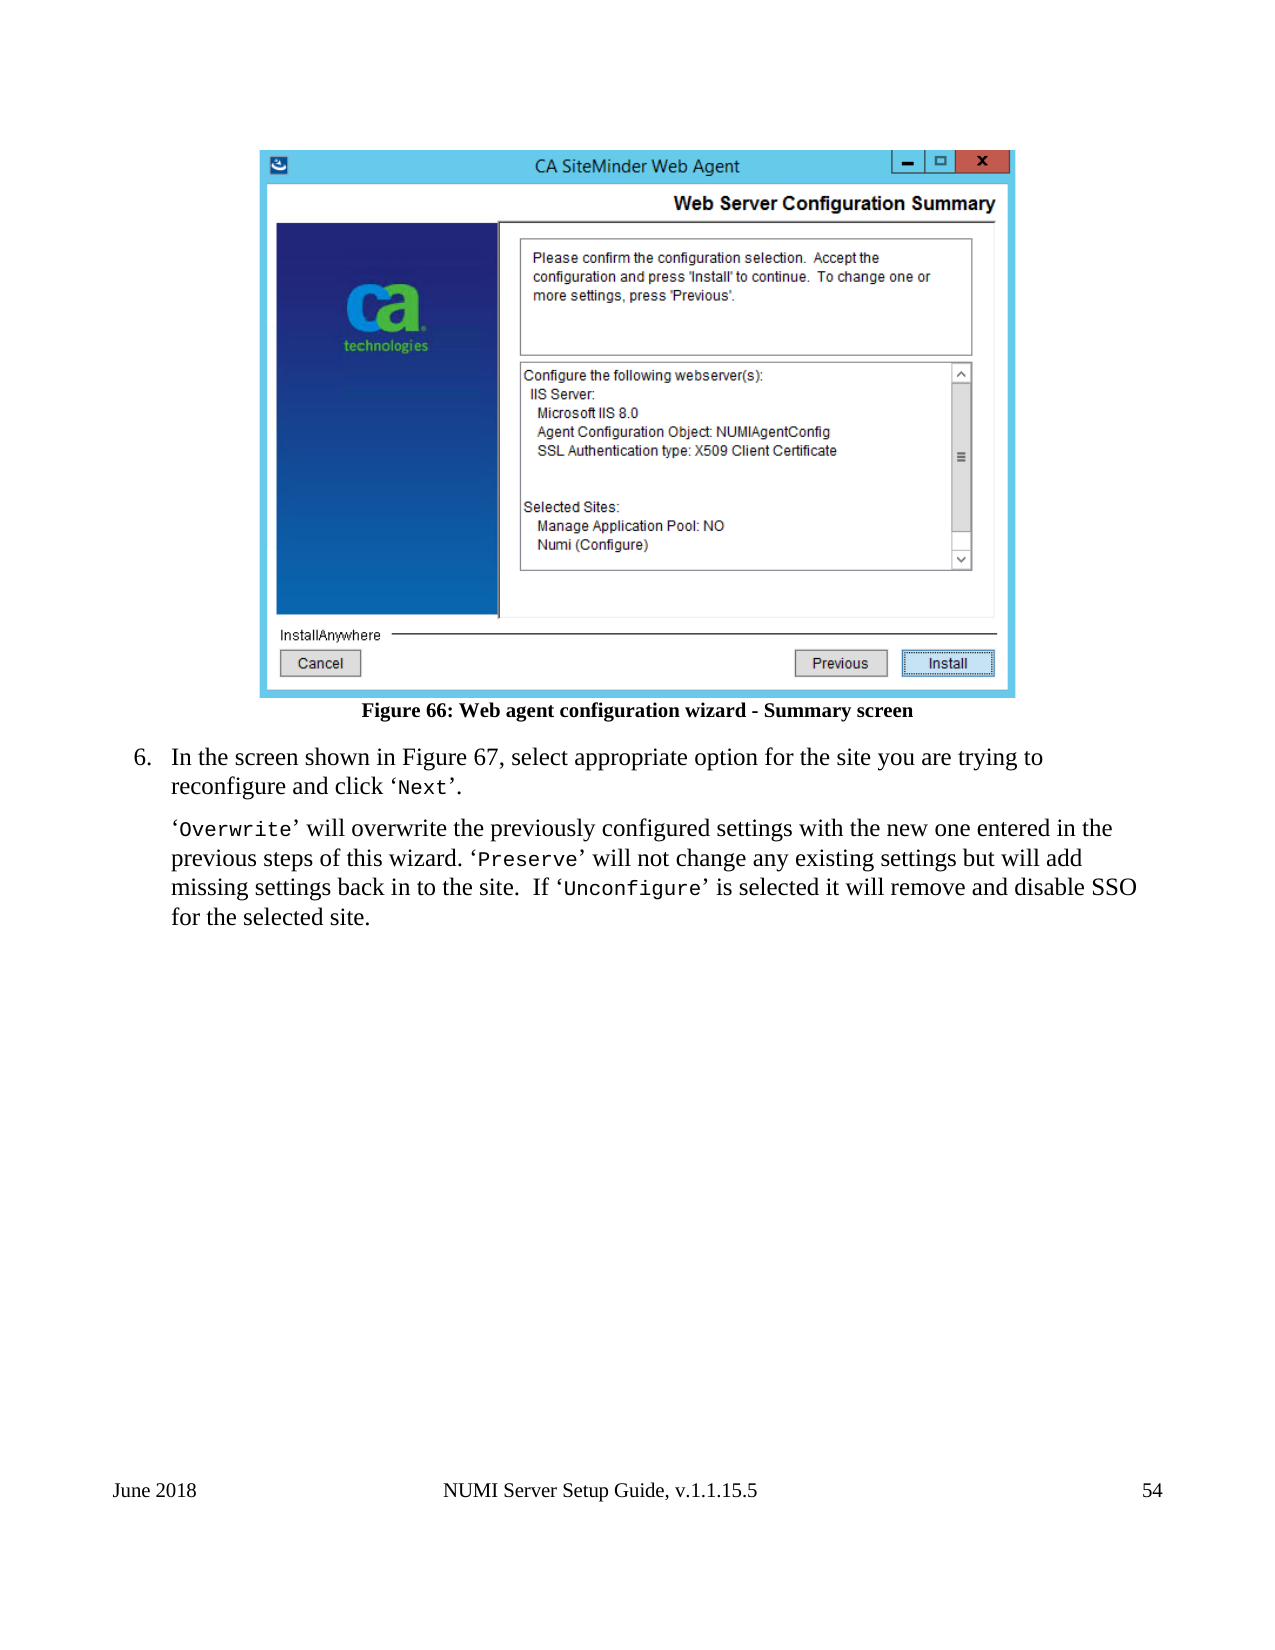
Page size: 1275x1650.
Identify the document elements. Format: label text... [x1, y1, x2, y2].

picture [259, 150, 1016, 698]
text Figure 66: Web agent configuration wizard - Summary screen [112, 697, 1162, 722]
text ‘Overwrite’ will overwrite the previously configured settings with the new one entered in the previous steps of this wizard. ‘Preserve’ will not change any existing settings but will add missing settings back in to the site. If ‘Unconfigure’ is selected it will remove and disable SSO for the selected site. [171, 813, 1162, 931]
list In the screen shown in Figure 67, select appropriate option for the site you are trying to reconfigure and click ‘Next’. [133, 742, 1162, 801]
